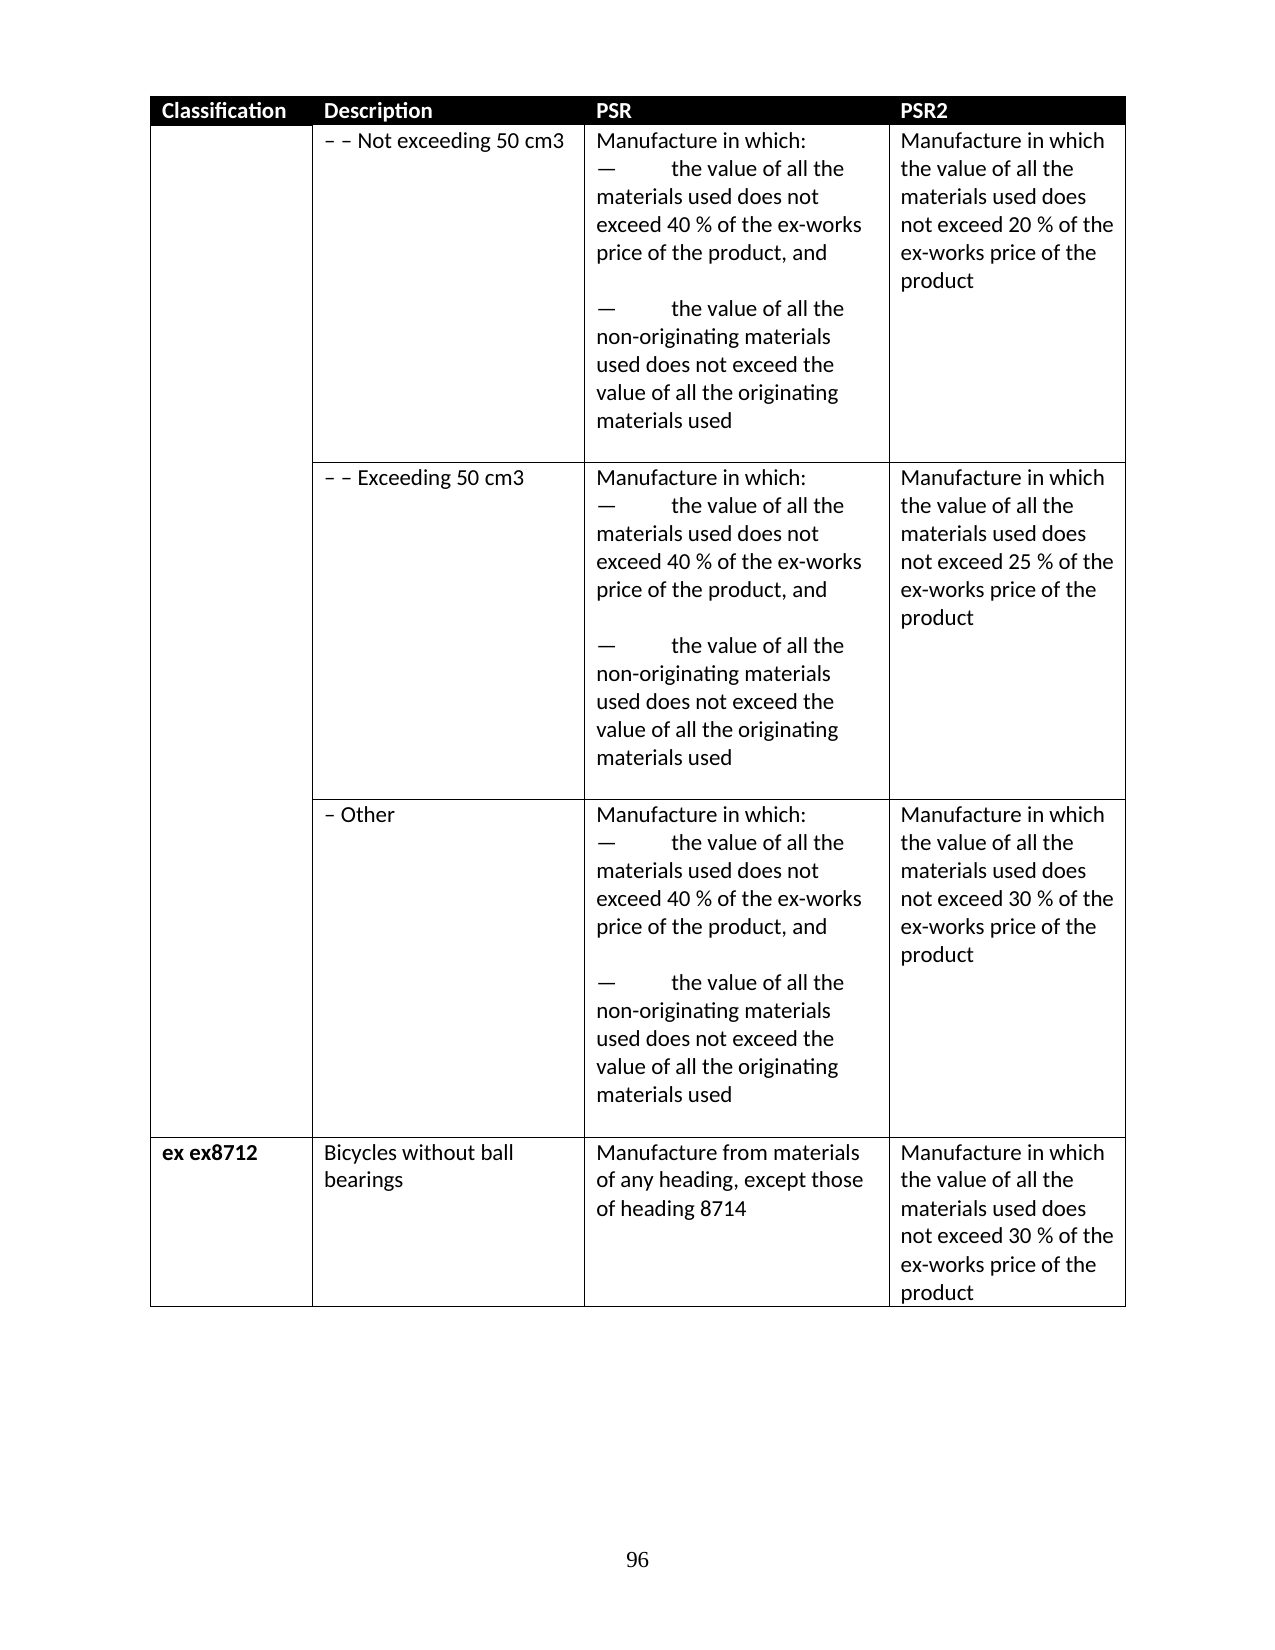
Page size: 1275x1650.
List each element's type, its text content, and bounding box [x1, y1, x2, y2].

table_header PSR [585, 97, 889, 125]
table_cell Manufacture in which: — the value of all the materials used does not exceed 40 % of the ex-works price of the product, and — the value of all the non-originating materials used does not exceed the value of all the originating materials used [585, 125, 889, 462]
table_cell Manufacture in which the value of all the materials used does not exceed 25 % of the ex-works price of the product [890, 463, 1125, 799]
table_header Classification [151, 97, 312, 125]
table_cell Manufacture in which the value of all the materials used does not exceed 30 % of the ex-works price of the product [890, 800, 1125, 1137]
table_cell – Other [313, 800, 584, 1137]
table_cell Manufacture in which the value of all the materials used does not exceed 20 % of the ex-works price of the product [890, 125, 1125, 462]
table_cell Manufacture in which: — the value of all the materials used does not exceed 40 % of the ex-works price of the product, and — the value of all the non-originating materials used does not exceed the value of all the originating materials used [585, 800, 889, 1137]
table_cell Manufacture in which: — the value of all the materials used does not exceed 40 % of the ex-works price of the product, and — the value of all the non-originating materials used does not exceed the value of all the originating materials used [585, 463, 889, 799]
table_cell ex ex8712 [151, 1138, 312, 1306]
table_cell Manufacture from materials of any heading, except those of heading 8714 [585, 1138, 889, 1306]
table_cell Bicycles without ball bearings [313, 1138, 584, 1306]
table_cell – – Exceeding 50 cm3 [313, 463, 584, 799]
table_header PSR2 [890, 97, 1125, 125]
table_cell – – Not exceeding 50 cm3 [313, 125, 584, 462]
table_header Description [313, 97, 584, 125]
table_cell Manufacture in which the value of all the materials used does not exceed 30 % of the ex-works price of the product [890, 1138, 1125, 1306]
